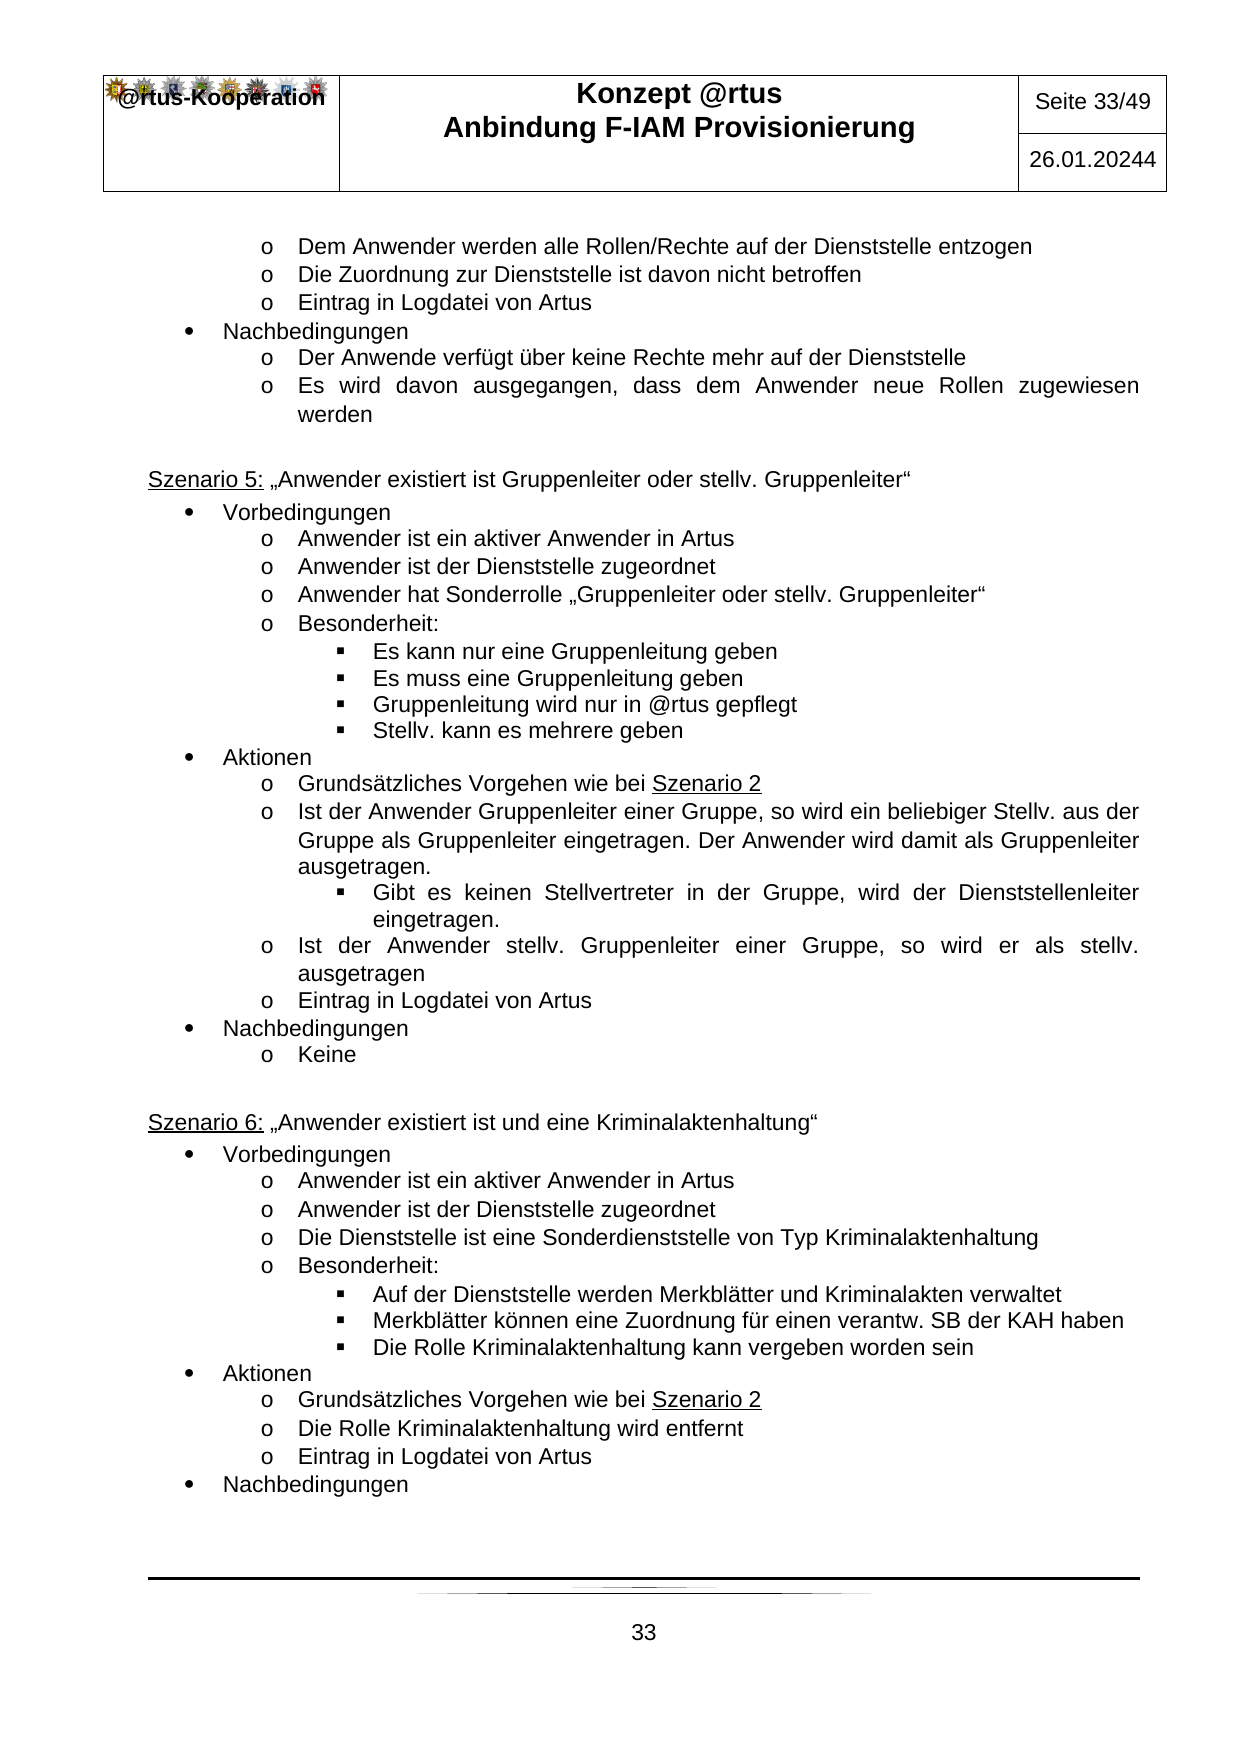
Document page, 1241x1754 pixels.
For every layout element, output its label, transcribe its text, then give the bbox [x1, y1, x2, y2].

list Stellv. kann es mehrere geben [335, 717, 1140, 743]
picture [125, 95, 131, 103]
list Die Rolle Kriminalaktenhaltung wird entfernt [260, 1414, 1140, 1443]
list Nachbedingungen [185, 1015, 1140, 1041]
list Die Zuordnung zur Dienststelle ist davon nicht betroffen [260, 261, 1140, 289]
picture [211, 95, 217, 103]
list Eintrag in Logdatei von Artus [260, 1443, 1140, 1471]
list Nachbedingungen [185, 1471, 1140, 1498]
list Vorbedingungen [185, 498, 1140, 525]
picture [120, 90, 136, 104]
text Szenario 5: „Anwender existiert ist Gruppenleiter oder stellv. Gruppenleiter“ [148, 466, 1140, 492]
list Anwender ist ein aktiver Anwender in Artus [260, 525, 1140, 553]
list Gibt es keinen Stellvertreter in der Gruppe, wird der Dienststellenleiter eingetragen. [335, 879, 1140, 932]
list Anwender hat Sonderrolle „Gruppenleiter oder stellv. Gruppenleiter“ [260, 581, 1140, 610]
list Es muss eine Gruppenleitung geben [335, 664, 1140, 691]
list Die Rolle Kriminalaktenhaltung kann vergeben worden sein [335, 1333, 1140, 1360]
list Merkblätter können eine Zuordnung für einen verantw. SB der KAH haben [335, 1307, 1140, 1333]
picture [225, 95, 231, 103]
list Es kann nur eine Gruppenleitung geben [335, 638, 1140, 664]
list Eintrag in Logdatei von Artus [260, 289, 1140, 318]
list Grundsätzliches Vorgehen wie bei Szenario 2 [260, 770, 1140, 798]
list Ist der Anwender Gruppenleiter einer Gruppe, so wird ein beliebiger Stellv. aus der Gruppe als Gruppenleiter eingetragen. Der Anwender wird damit als Gruppenleiter ausgetragen. [260, 798, 1140, 879]
list Anwender ist ein aktiver Anwender in Artus [260, 1167, 1140, 1196]
list Besonderheit: [260, 610, 1140, 638]
list Auf der Dienststelle werden Merkblätter und Kriminalakten verwaltet [335, 1281, 1140, 1307]
picture [145, 95, 150, 104]
list Es wird davon ausgegangen, dass dem Anwender neue Rollen zugewiesen werden [260, 372, 1140, 427]
list Anwender ist der Dienststelle zugeordnet [260, 1196, 1140, 1224]
list Die Dienststelle ist eine Sonderdienststelle von Typ Kriminalaktenhaltung [260, 1224, 1140, 1252]
list Ist der Anwender stellv. Gruppenleiter einer Gruppe, so wird er als stellv. ausgetragen [260, 932, 1140, 987]
list Eintrag in Logdatei von Artus [260, 987, 1140, 1015]
list Der Anwende verfügt über keine Rechte mehr auf der Dienststelle [260, 344, 1140, 372]
picture [104, 76, 328, 104]
list Besonderheit: [260, 1252, 1140, 1281]
list Dem Anwender werden alle Rollen/Rechte auf der Dienststelle entzogen [260, 233, 1140, 261]
picture [301, 95, 307, 103]
text Szenario 6: „Anwender existiert ist und eine Kriminalaktenhaltung“ [148, 1108, 1140, 1135]
list Gruppenleitung wird nur in @rtus gepflegt [335, 691, 1140, 717]
list Aktionen [185, 1360, 1140, 1386]
list Aktionen [185, 743, 1140, 770]
list Keine [260, 1041, 1140, 1070]
list Anwender ist der Dienststelle zugeordnet [260, 553, 1140, 581]
picture [240, 95, 245, 103]
list Grundsätzliches Vorgehen wie bei Szenario 2 [260, 1386, 1140, 1414]
list Vorbedingungen [185, 1141, 1140, 1167]
list Nachbedingungen [185, 318, 1140, 344]
